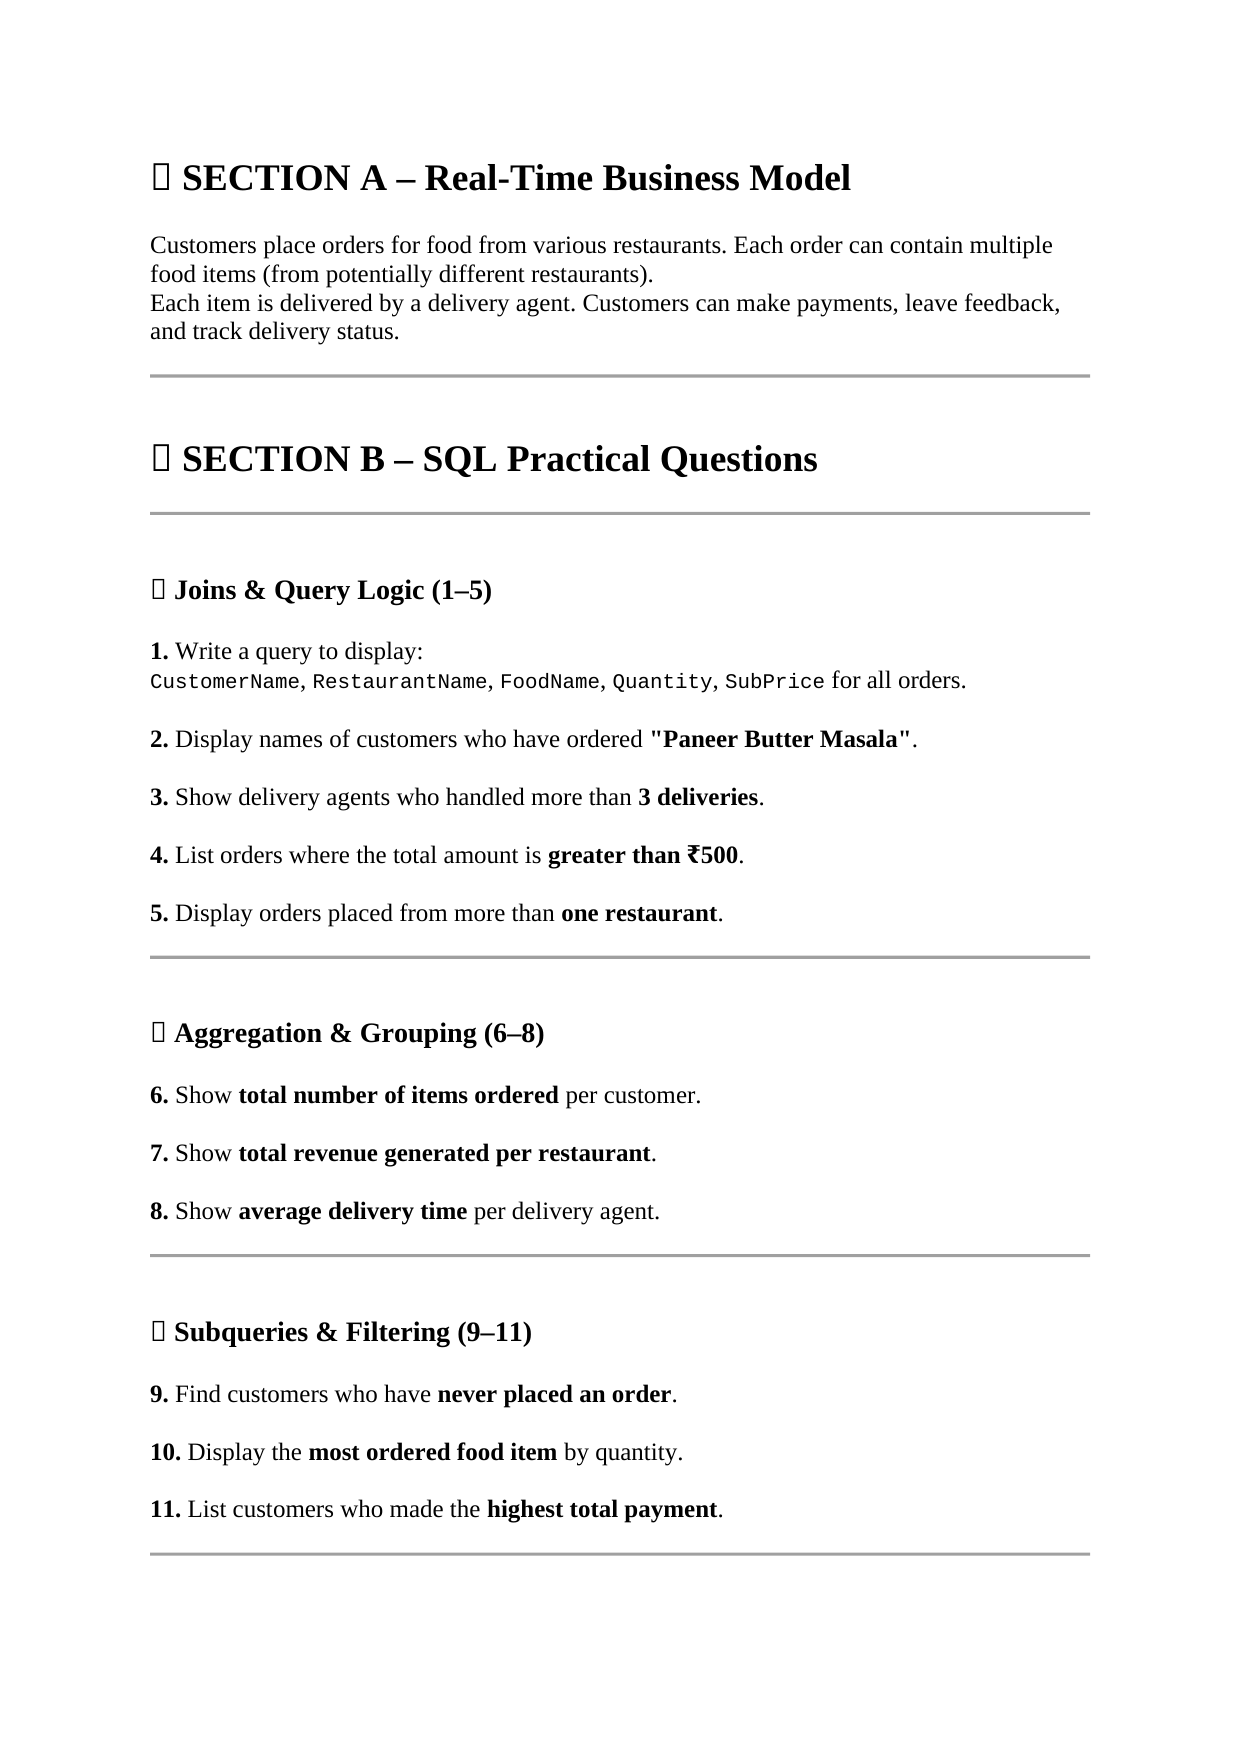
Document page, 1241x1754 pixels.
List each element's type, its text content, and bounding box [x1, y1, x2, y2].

text 7. Show total revenue generated per restaurant. [150, 1138, 1090, 1167]
text ✅ Joins & Query Logic (1–5) [150, 569, 1090, 607]
text 4. List orders where the total amount is greater than ₹500. [150, 840, 1090, 868]
text 8. Show average delivery time per delivery agent. [150, 1196, 1090, 1225]
text 🔶 SECTION A – Real-Time Business Model [150, 150, 1090, 201]
text 1. Write a query to display: CustomerName, RestaurantName, FoodName, Quantity, SubPrice for all orders. [150, 636, 1090, 695]
text 5. Display orders placed from more than one restaurant. [150, 898, 1090, 926]
text 9. Find customers who have never placed an order. [150, 1379, 1090, 1407]
text ✅ Subqueries & Filtering (9–11) [150, 1311, 1090, 1349]
text 🔷 SECTION B – SQL Practical Questions [150, 432, 1090, 483]
text 10. Display the most ordered food item by quantity. [150, 1437, 1090, 1465]
text 2. Display names of customers who have ordered "Paneer Butter Masala". [150, 724, 1090, 753]
text 3. Show delivery agents who handled more than 3 deliveries. [150, 782, 1090, 811]
text Customers place orders for food from various restaurants. Each order can contain multiple food items (from potentially different restaurants). Each item is delivered by a delivery agent. Customers can make payments, leave feedback, and track delivery status. [150, 230, 1090, 345]
text 11. List customers who made the highest total payment. [150, 1494, 1090, 1523]
text ✅ Aggregation & Grouping (6–8) [150, 1013, 1090, 1051]
text 6. Show total number of items ordered per customer. [150, 1080, 1090, 1109]
